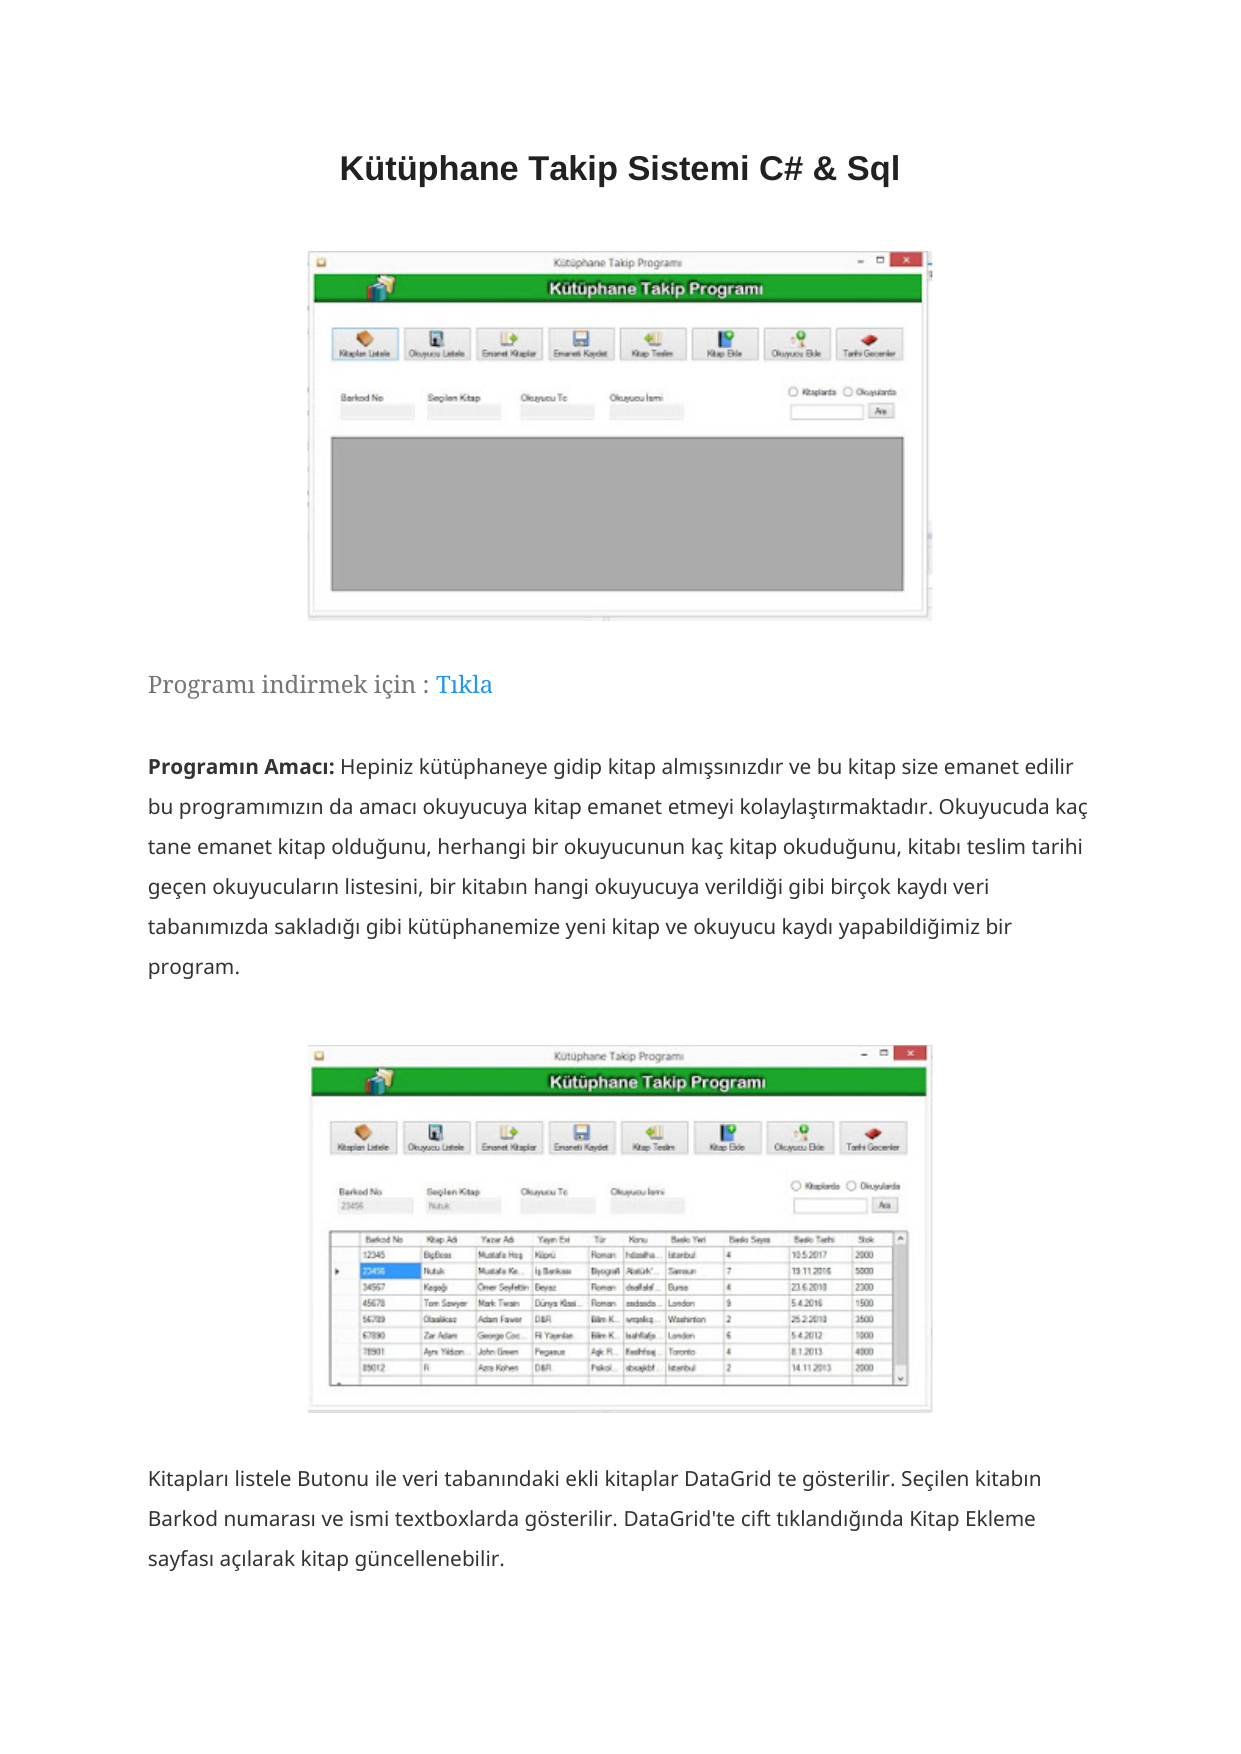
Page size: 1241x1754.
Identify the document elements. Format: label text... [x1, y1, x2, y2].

text Kütüphane Takip Sistemi C# & Sql [148, 148, 1093, 187]
picture [307, 1045, 933, 1413]
picture [307, 251, 933, 621]
text Programı indirmek için : Tıkla [148, 661, 1093, 701]
text Programın Amacı: Hepiniz kütüphaneye gidip kitap almışsınızdır ve bu kitap size emanet edilir bu programımızın da amacı okuyucuya kitap emanet etmeyi kolaylaştırmaktadır. Okuyucuda kaç tane emanet kitap olduğunu, herhangi bir okuyucunun kaç kitap okuduğunu, kitabı teslim tarihi geçen okuyucuların listesini, bir kitabın hangi okuyucuya verildiği gibi birçok kaydı veri tabanımızda sakladığı gibi kütüphanemize yeni kitap ve okuyucu kaydı yapabildiğimiz bir program. [148, 701, 1093, 1021]
text Kitapları listele Butonu ile veri tabanındaki ekli kitaplar DataGrid te gösterilir. Seçilen kitabın Barkod numarası ve ismi textboxlarda gösterilir. DataGrid'te cift tıklandığında Kitap Ekleme sayfası açılarak kitap güncellenebilir. [148, 1413, 1093, 1573]
